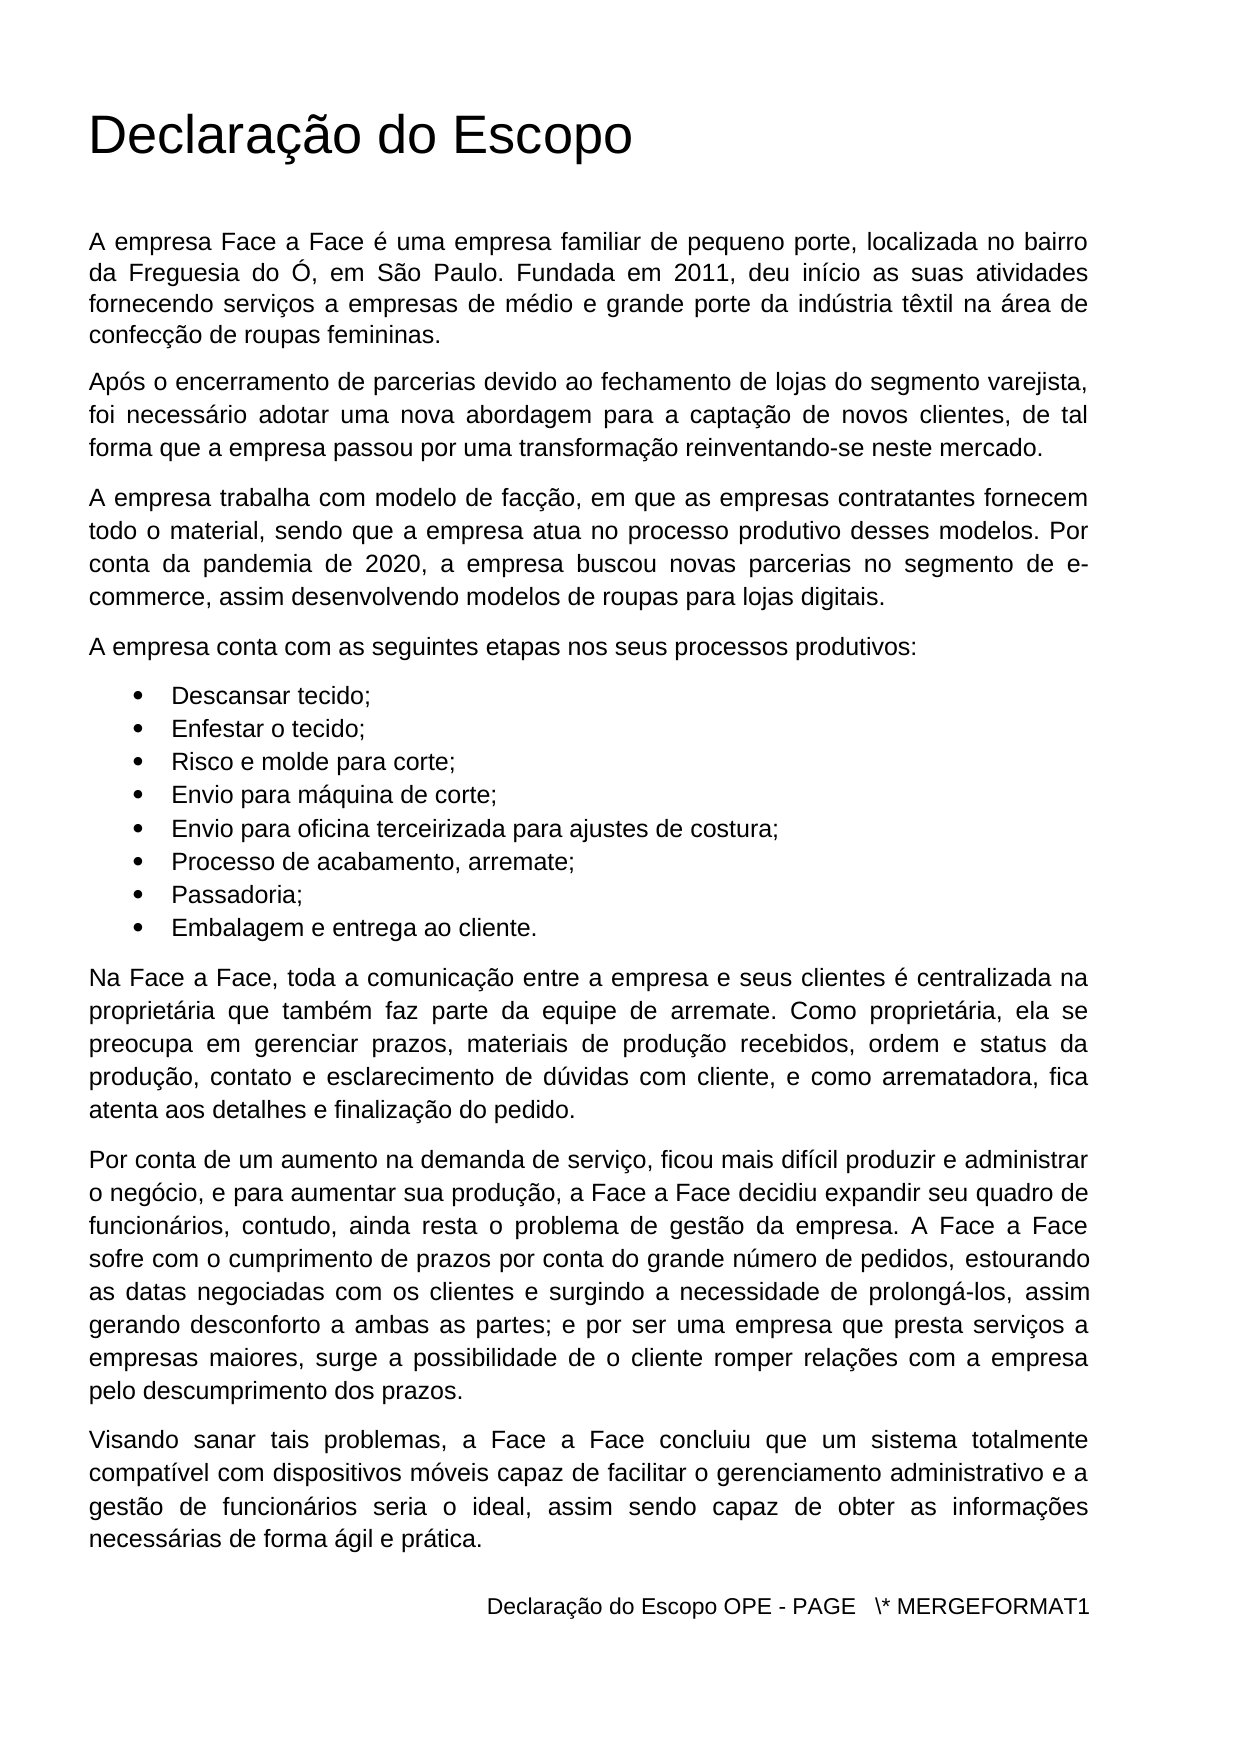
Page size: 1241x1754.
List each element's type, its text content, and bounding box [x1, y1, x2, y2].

list Risco e molde para corte; [133, 747, 1090, 776]
list Descansar tecido; [133, 681, 1090, 710]
list Embalagem e entrega ao cliente. [133, 913, 1090, 942]
text Após o encerramento de parcerias devido ao fechamento de lojas do segmento varejista, foi necessário adotar uma nova abordagem para a captação de novos clientes, de tal forma que a empresa passou por uma transformação reinventando-se neste mercado. [88, 367, 1090, 462]
list Envio para máquina de corte; [133, 781, 1090, 809]
text A empresa conta com as seguintes etapas nos seus processos produtivos: [88, 631, 1090, 660]
text A empresa Face a Face é uma empresa familiar de pequeno porte, localizada no bairro da Freguesia do Ó, em São Paulo. Fundada em 2011, deu início as suas atividades fornecendo serviços a empresas de médio e grande porte da indústria têxtil na área de confecção de roupas femininas. [88, 227, 1090, 348]
title Declaração do Escopo [88, 103, 1090, 165]
text Na Face a Face, toda a comunicação entre a empresa e seus clientes é centralizada na proprietária que também faz parte da equipe de arremate. Como proprietária, ela se preocupa em gerenciar prazos, materiais de produção recebidos, ordem e status da produção, contato e esclarecimento de dúvidas com cliente, e como arrematadora, fica atenta aos detalhes e finalização do pedido. [88, 963, 1090, 1124]
text Por conta de um aumento na demanda de serviço, ficou mais difícil produzir e administrar o negócio, e para aumentar sua produção, a Face a Face decidiu expandir seu quadro de funcionários, contudo, ainda resta o problema de gestão da empresa. A Face a Face sofre com o cumprimento de prazos por conta do grande número de pedidos, estourando as datas negociadas com os clientes e surgindo a necessidade de prolongá-los, assim gerando desconforto a ambas as partes; e por ser uma empresa que presta serviços a empresas maiores, surge a possibilidade de o cliente romper relações com a empresa pelo descumprimento dos prazos. [88, 1144, 1090, 1404]
text Visando sanar tais problemas, a Face a Face concluiu que um sistema totalmente compatível com dispositivos móveis capaz de facilitar o gerenciamento administrativo e a gestão de funcionários seria o ideal, assim sendo capaz de obter as informações necessárias de forma ágil e prática. [88, 1425, 1090, 1553]
text A empresa trabalha com modelo de facção, em que as empresas contratantes fornecem todo o material, sendo que a empresa atua no processo produtivo desses modelos. Por conta da pandemia de 2020, a empresa buscou novas parcerias no segmento de e-commerce, assim desenvolvendo modelos de roupas para lojas digitais. [88, 483, 1090, 611]
list Envio para oficina terceirizada para ajustes de costura; [133, 814, 1090, 842]
list Processo de acabamento, arremate; [133, 847, 1090, 876]
list Passadoria; [133, 880, 1090, 909]
list Enfestar o tecido; [133, 714, 1090, 743]
